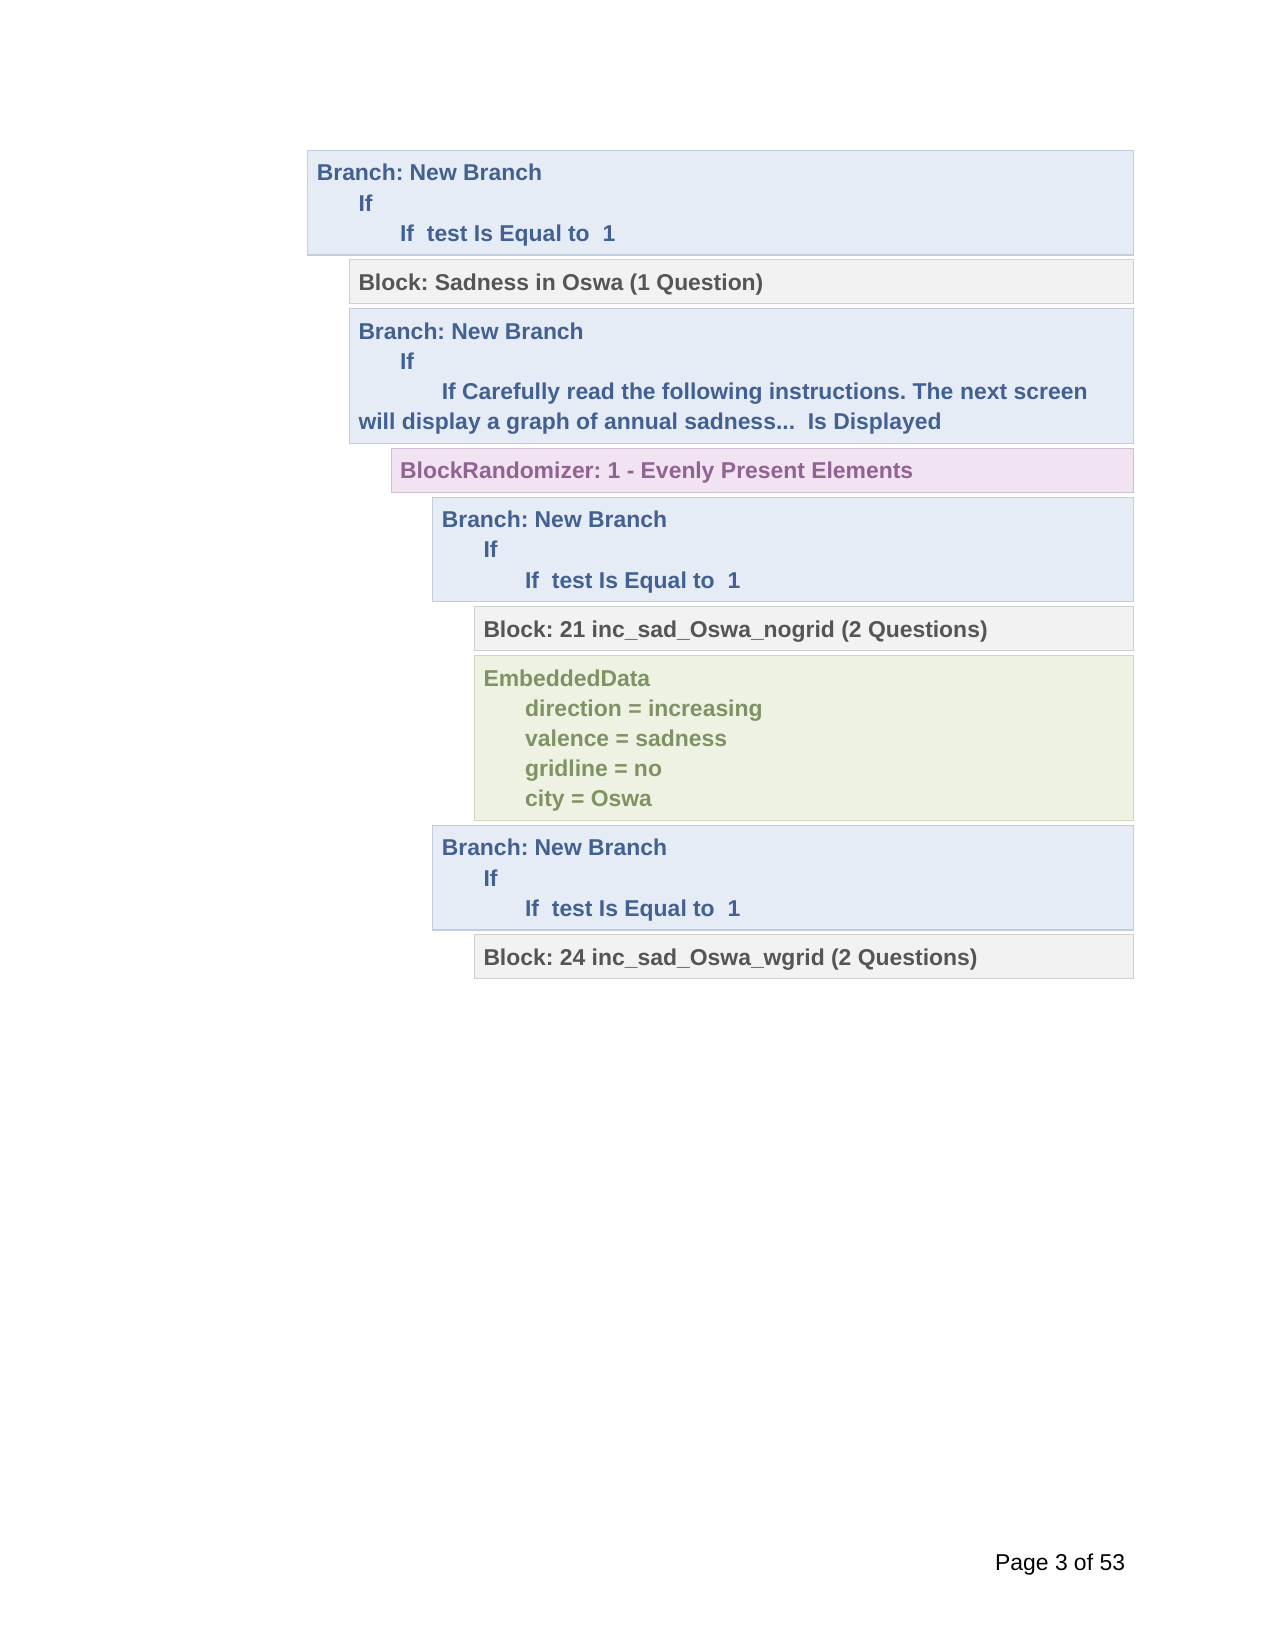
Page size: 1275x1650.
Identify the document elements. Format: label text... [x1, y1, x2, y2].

text Block: 21 inc_sad_Oswa_nogrid (2 Questions) [475, 607, 1133, 650]
text If [350, 338, 1133, 369]
text If [433, 855, 1133, 885]
text If [433, 527, 1133, 557]
text If test Is Equal to 1 [433, 885, 1133, 929]
text EmbeddedData [475, 656, 1133, 685]
text direction = increasing [475, 685, 1133, 716]
text city = Oswa [475, 776, 1133, 820]
text If test Is Equal to 1 [433, 557, 1133, 601]
text If Carefully read the following instructions. The next screen will display a graph of annual sadness... Is Displayed [350, 369, 1133, 443]
text Branch: New Branch [350, 309, 1133, 338]
text BlockRandomizer: 1 - Evenly Present Elements [392, 449, 1133, 492]
text If [308, 180, 1133, 210]
text If test Is Equal to 1 [308, 210, 1133, 254]
text gridline = no [475, 746, 1133, 776]
text Branch: New Branch [433, 826, 1133, 855]
text Branch: New Branch [308, 151, 1133, 180]
text Branch: New Branch [433, 498, 1133, 527]
text valence = sadness [475, 716, 1133, 746]
text Block: 24 inc_sad_Oswa_wgrid (2 Questions) [475, 935, 1133, 978]
text Block: Sadness in Oswa (1 Question) [350, 260, 1133, 303]
